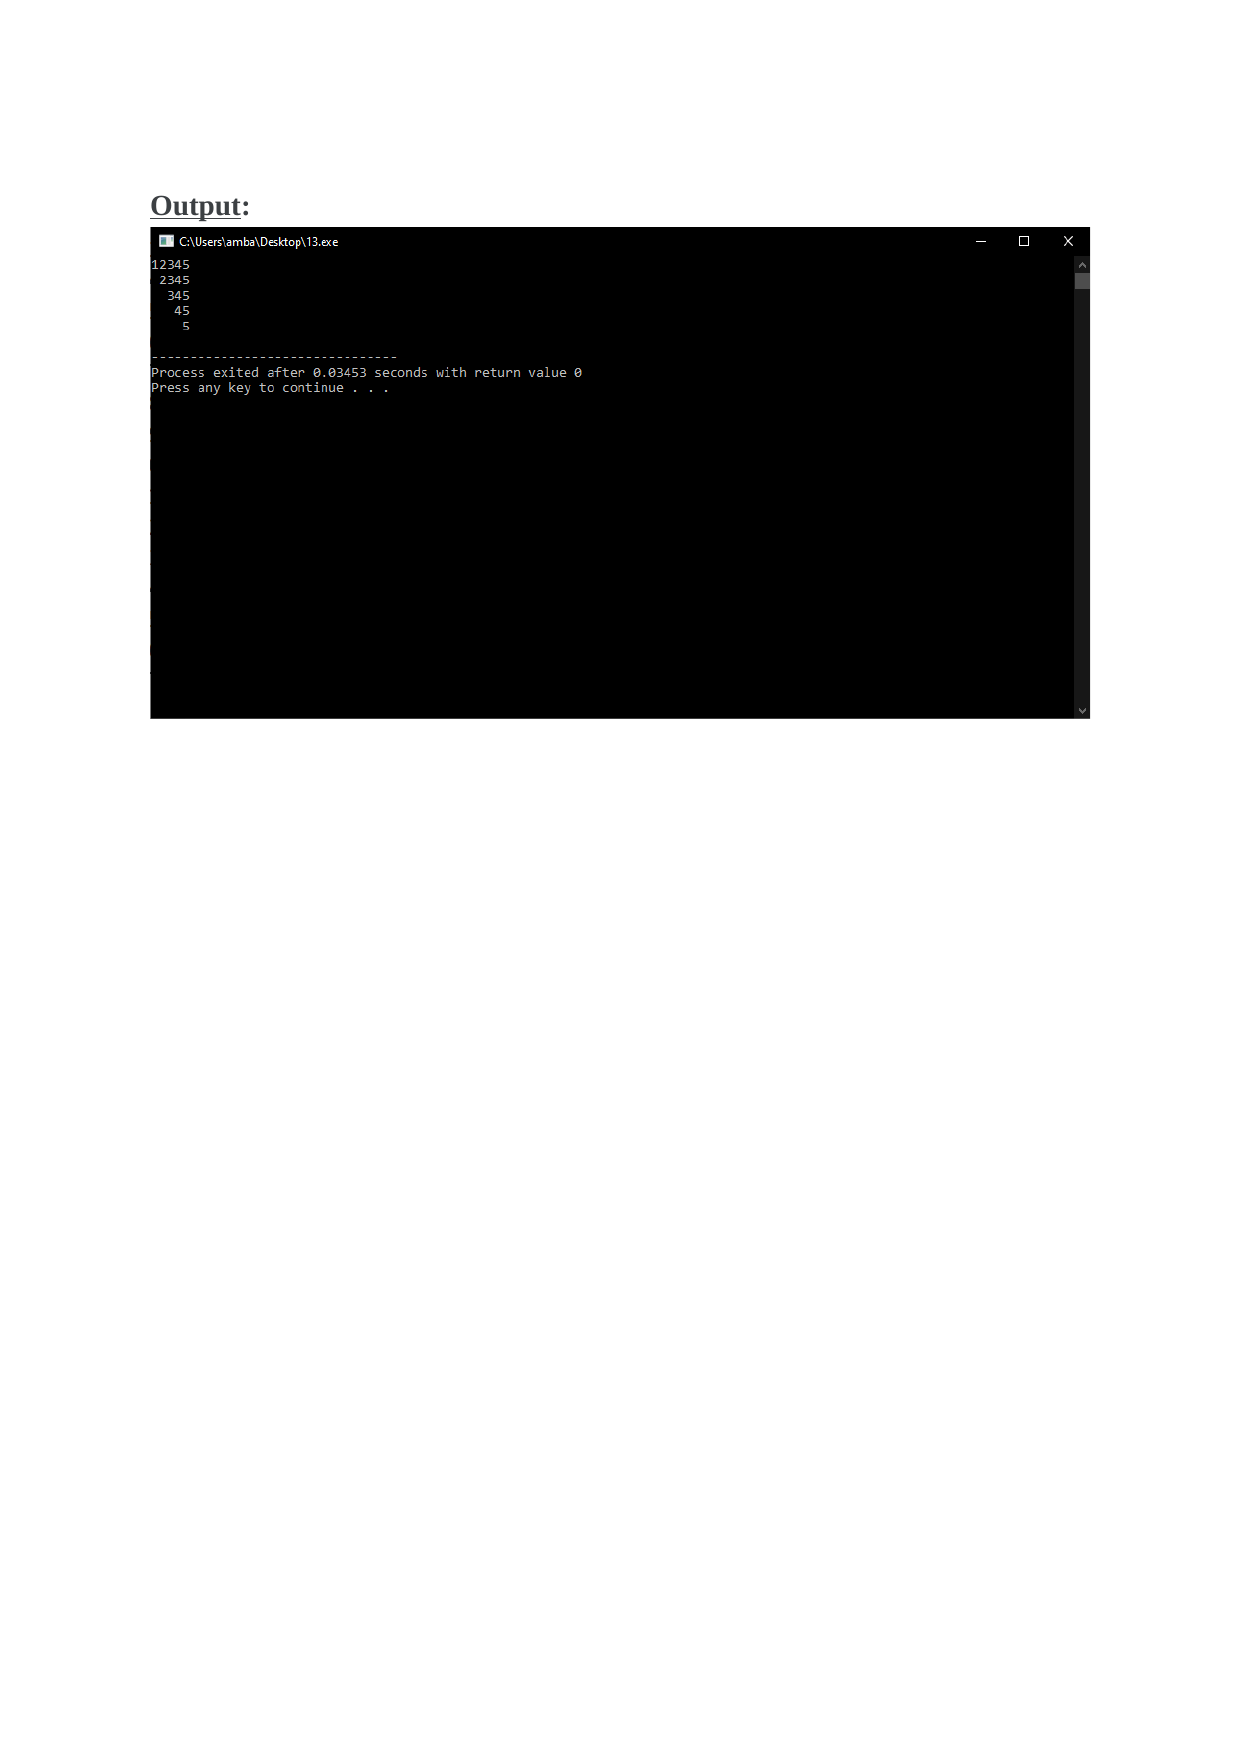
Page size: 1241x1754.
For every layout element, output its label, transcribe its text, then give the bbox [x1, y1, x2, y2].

picture [150, 227, 1091, 719]
text Output: [150, 188, 1090, 222]
